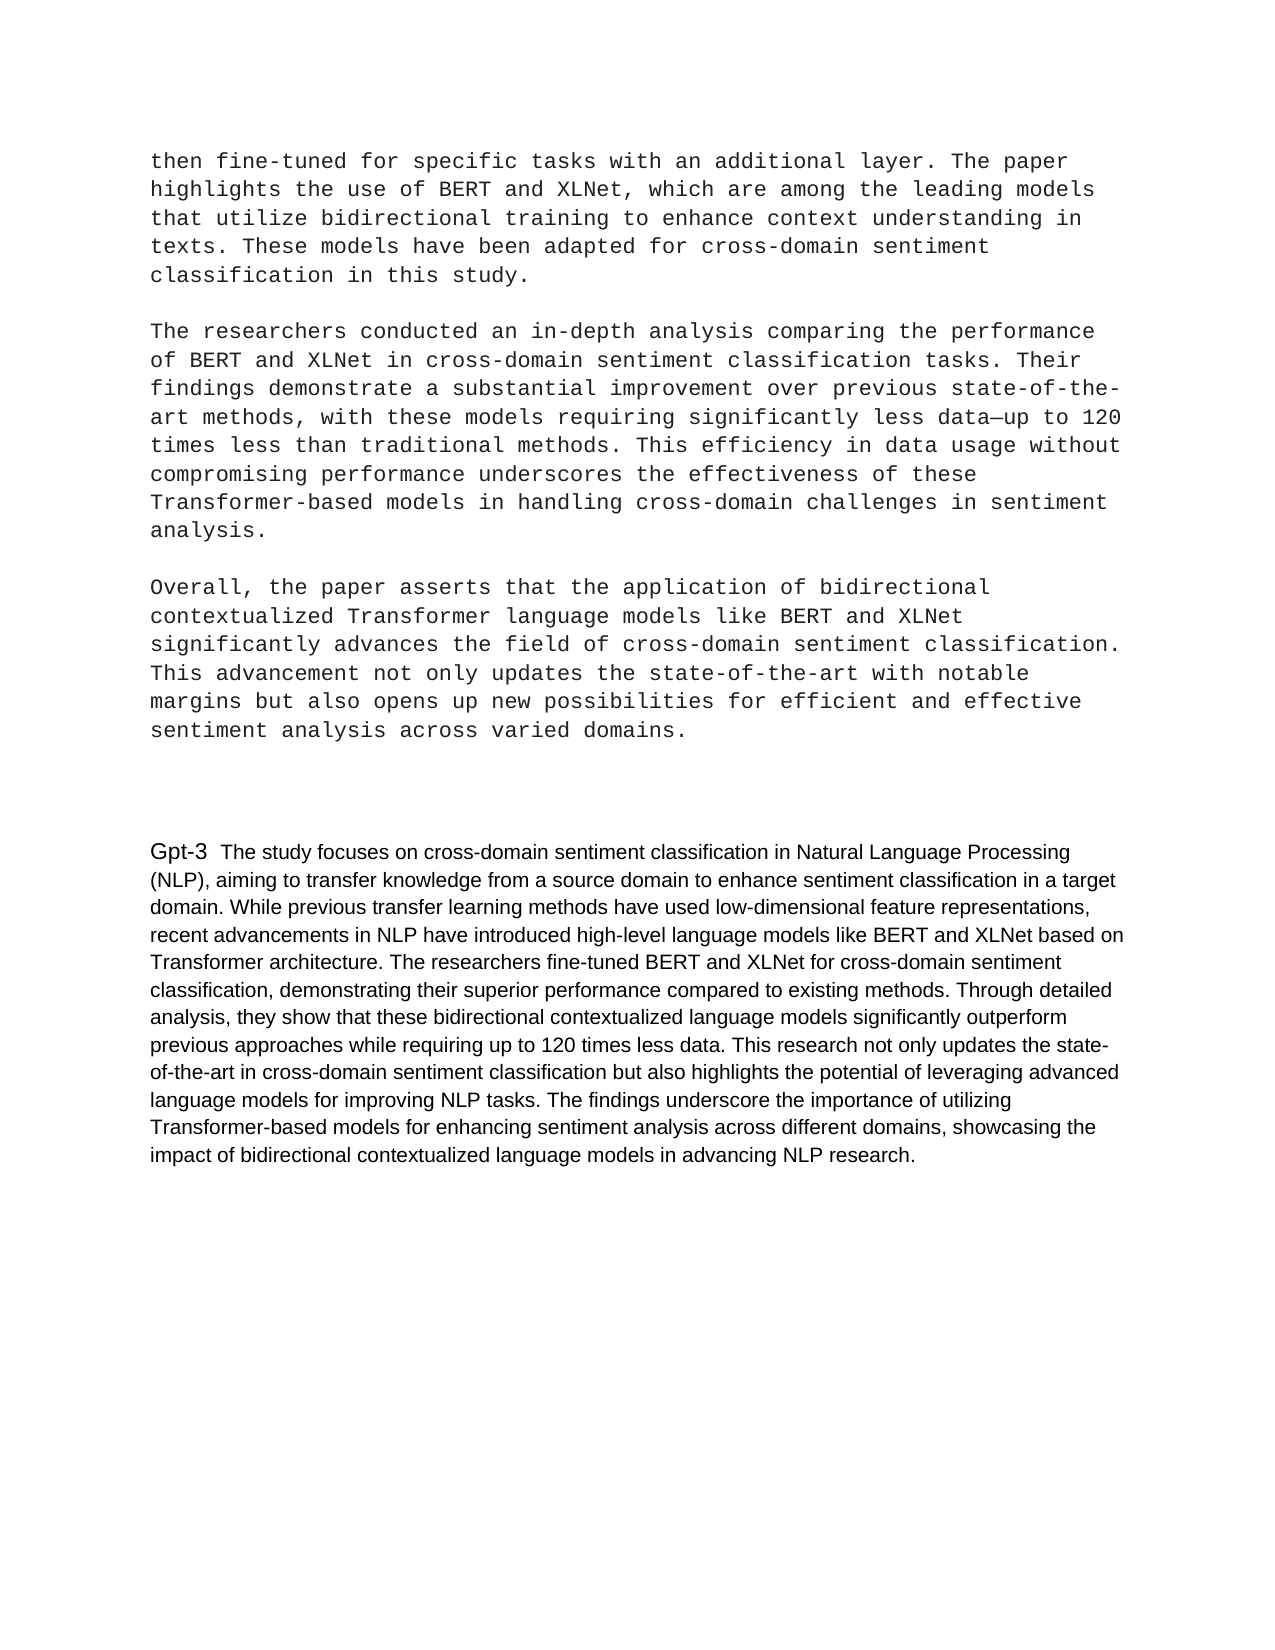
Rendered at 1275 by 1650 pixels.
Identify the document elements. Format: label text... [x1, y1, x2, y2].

text Gpt-3 The study focuses on cross-domain sentiment classification in Natural Language Processing (NLP), aiming to transfer knowledge from a source domain to enhance sentiment classification in a target domain. While previous transfer learning methods have used low-dimensional feature representations, recent advancements in NLP have introduced high-level language models like BERT and XLNet based on Transformer architecture. The researchers fine-tuned BERT and XLNet for cross-domain sentiment classification, demonstrating their superior performance compared to existing methods. Through detailed analysis, they show that these bidirectional contextualized language models significantly outperform previous approaches while requiring up to 120 times less data. This research not only updates the state-of-the-art in cross-domain sentiment classification but also highlights the potential of leveraging advanced language models for improving NLP tasks. The findings underscore the importance of utilizing Transformer-based models for enhancing sentiment analysis across different domains, showcasing the impact of bidirectional contextualized language models in advancing NLP research. [150, 838, 1125, 1167]
text The researchers conducted an in-depth analysis comparing the performance of BERT and XLNet in cross-domain sentiment classification tasks. Their findings demonstrate a substantial improvement over previous state-of-the-art methods, with these models requiring significantly less data—up to 120 times less than traditional methods. This efficiency in data usage without compromising performance underscores the effectiveness of these Transformer-based models in handling cross-domain challenges in sentiment analysis. [150, 321, 1125, 544]
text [150, 150, 1125, 288]
text Overall, the paper asserts that the application of bidirectional contextualized Transformer language models like BERT and XLNet significantly advances the field of cross-domain sentiment classification. This advancement not only updates the state-of-the-art with notable margins but also opens up new possibilities for efficient and effective sentiment analysis across varied domains. [150, 577, 1125, 743]
